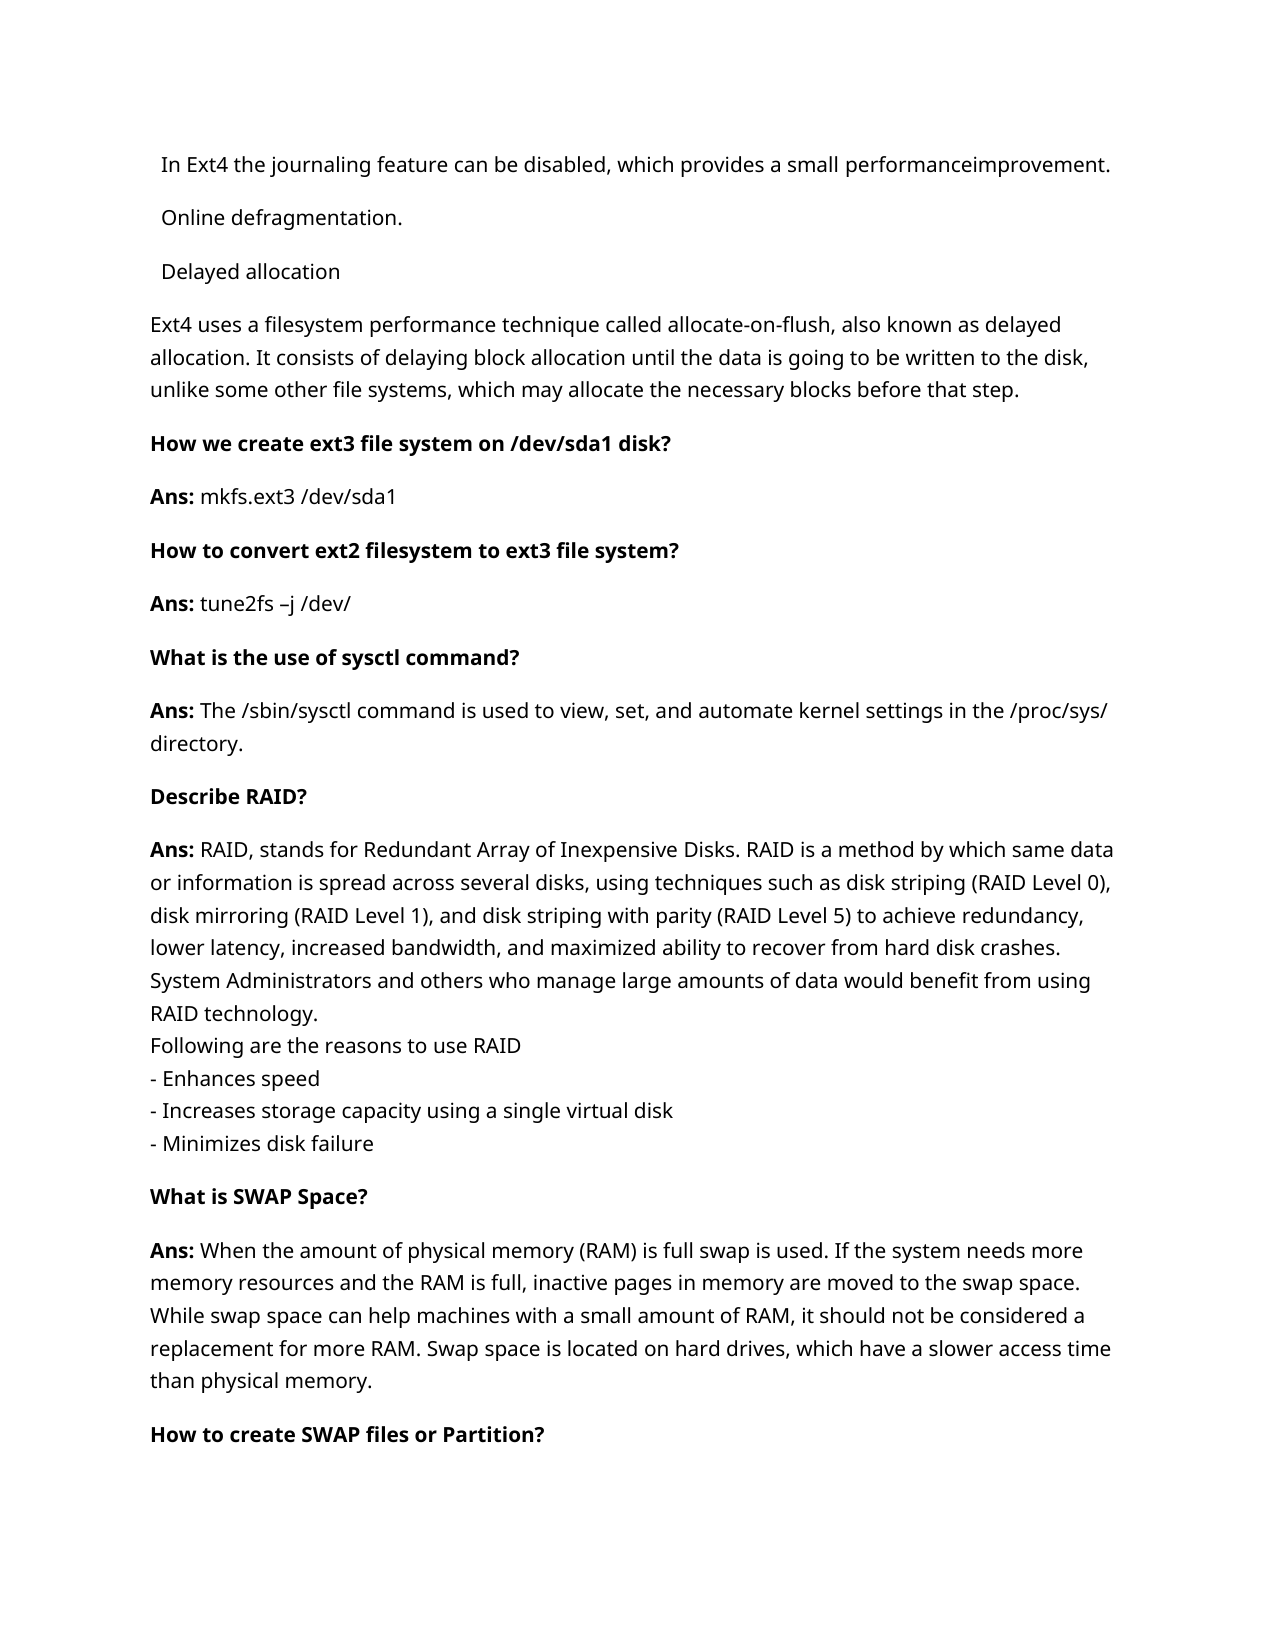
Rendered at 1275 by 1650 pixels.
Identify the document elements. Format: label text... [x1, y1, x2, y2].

text Delayed allocation [150, 257, 1125, 285]
text What is SWAP Space? [150, 1182, 1125, 1211]
text Describe RAID? [150, 782, 1125, 811]
text In Ext4 the journaling feature can be disabled, which provides a small performanceimprovement. [150, 150, 1125, 178]
text Ans: tune2fs –j /dev/ [150, 589, 1125, 618]
text How to create SWAP files or Partition? [150, 1420, 1125, 1448]
text How we create ext3 file system on /dev/sda1 disk? [150, 429, 1125, 457]
text Online defragmentation. [150, 203, 1125, 232]
text Ans: mkfs.ext3 /dev/sda1 [150, 482, 1125, 511]
text How to convert ext2 filesystem to ext3 file system? [150, 536, 1125, 564]
text Ans: The /sbin/sysctl command is used to view, set, and automate kernel settings in the /proc/sys/ directory. [150, 696, 1125, 757]
text Ans: When the amount of physical memory (RAM) is full swap is used. If the system needs more memory resources and the RAM is full, inactive pages in memory are moved to the swap space. While swap space can help machines with a small amount of RAM, it should not be considered a replacement for more RAM. Swap space is located on hard drives, which have a slower access time than physical memory. [150, 1236, 1125, 1395]
text What is the use of sysctl command? [150, 643, 1125, 671]
text Ans: RAID, stands for Redundant Array of Inexpensive Disks. RAID is a method by which same data or information is spread across several disks, using techniques such as disk striping (RAID Level 0), disk mirroring (RAID Level 1), and disk striping with parity (RAID Level 5) to achieve redundancy, lower latency, increased bandwidth, and maximized ability to recover from hard disk crashes. System Administrators and others who manage large amounts of data would benefit from using RAID technology. Following are the reasons to use RAID - Enhances speed - Increases storage capacity using a single virtual disk - Minimizes disk failure [150, 836, 1125, 1157]
text Ext4 uses a filesystem performance technique called allocate-on-flush, also known as delayed allocation. It consists of delaying block allocation until the data is going to be written to the disk, unlike some other file systems, which may allocate the necessary blocks before that step. [150, 310, 1125, 404]
